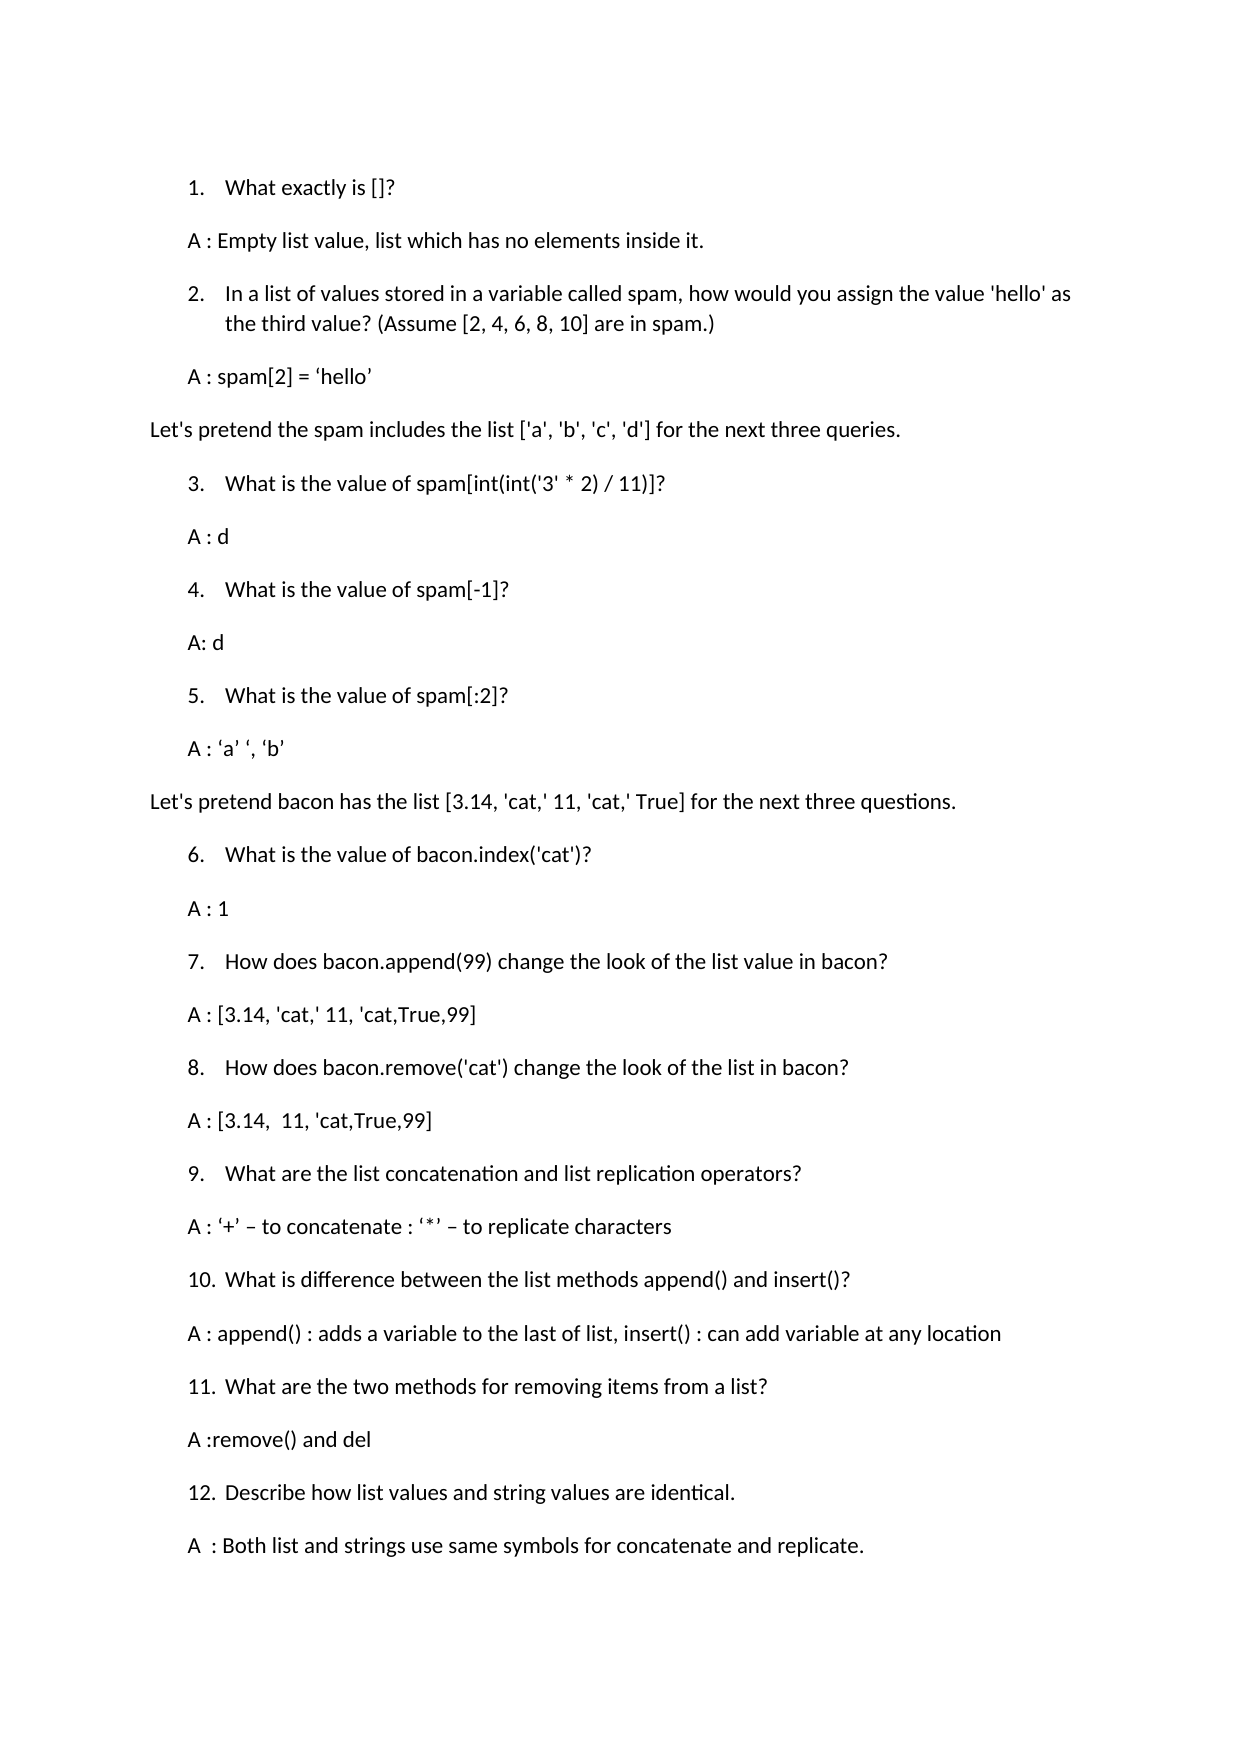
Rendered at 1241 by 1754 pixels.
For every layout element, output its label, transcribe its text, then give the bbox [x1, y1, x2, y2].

list In a list of values stored in a variable called spam, how would you assign the value 'hello' as the third value? (Assume [2, 4, 6, 8, 10] are in spam.) [187, 279, 1090, 337]
text A : Empty list value, list which has no elements inside it. [187, 226, 1090, 254]
text A: d [187, 628, 1090, 656]
list What exactly is []? [187, 173, 1090, 201]
text A : append() : adds a variable to the last of list, insert() : can add variable at any location [187, 1319, 1090, 1347]
text Let's pretend the spam includes the list ['a', 'b', 'c', 'd'] for the next three queries. [150, 416, 1090, 444]
text A : ‘+’ – to concatenate : ‘*’ – to replicate characters [187, 1212, 1090, 1241]
list What is the value of bacon.index('cat')? [187, 841, 1090, 869]
text A : Both list and strings use same symbols for concatenate and replicate. [187, 1531, 1090, 1559]
text A : [3.14, 11, 'cat,True,99] [187, 1106, 1090, 1134]
text A : [3.14, 'cat,' 11, 'cat,True,99] [187, 1000, 1090, 1028]
text A : 1 [187, 894, 1090, 922]
list How does bacon.append(99) change the look of the list value in bacon? [187, 947, 1090, 975]
list What is the value of spam[-1]? [187, 575, 1090, 603]
text A : d [187, 522, 1090, 550]
text A : ‘a’ ‘, ‘b’ [187, 734, 1090, 762]
text A :remove() and del [187, 1425, 1090, 1453]
list Describe how list values and string values are identical. [187, 1478, 1090, 1506]
list How does bacon.remove('cat') change the look of the list in bacon? [187, 1053, 1090, 1081]
list What are the two methods for removing items from a list? [187, 1372, 1090, 1400]
list What are the list concatenation and list replication operators? [187, 1159, 1090, 1187]
list What is difference between the list methods append() and insert()? [187, 1266, 1090, 1294]
text Let's pretend bacon has the list [3.14, 'cat,' 11, 'cat,' True] for the next three questions. [150, 787, 1090, 816]
text A : spam[2] = ‘hello’ [187, 362, 1090, 391]
list What is the value of spam[int(int('3' * 2) / 11)]? [187, 469, 1090, 497]
list What is the value of spam[:2]? [187, 681, 1090, 709]
